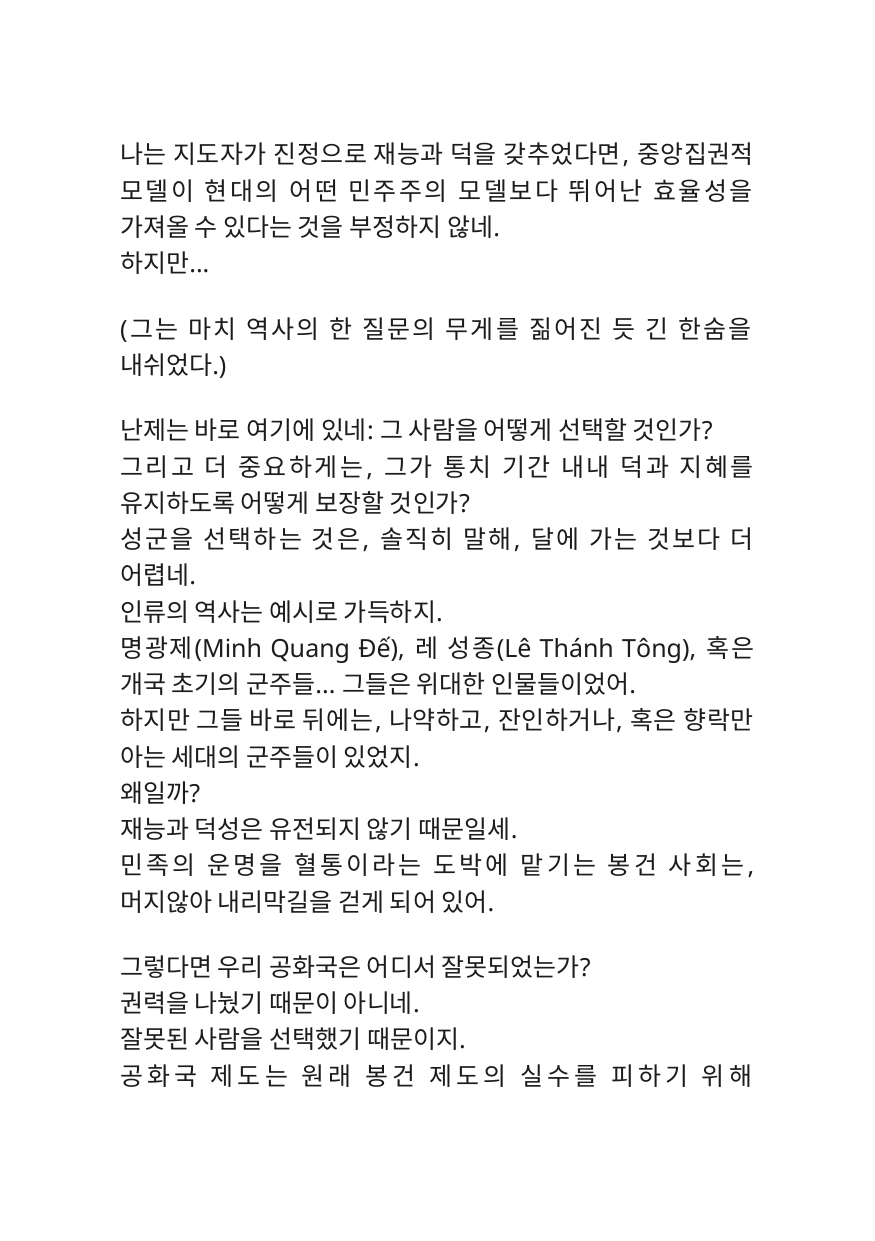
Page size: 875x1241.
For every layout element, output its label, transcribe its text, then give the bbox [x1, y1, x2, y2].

text 전직 대통령: 맞네. 핵심 문제가 바로 그것이지. 나는 지도자가 진정으로 재능과 덕을 갖추었다면, 중앙집권적 모델이 현대의 어떤 민주주의 모델보다 뛰어난 효율성을 가져올 수 있다는 것을 부정하지 않네. 하지만... [120, 207, 754, 280]
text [120, 947, 754, 1056]
text 난제는 바로 여기에 있네: 그 사람을 어떻게 선택할 것인가? 그리고 더 중요하게는, 그가 통치 기간 내내 덕과 지혜를 유지하도록 어떻게 보장할 것인가? 성군을 선택하는 것은, 솔직히 말해, 달에 가는 것보다 더 어렵네. 인류의 역사는 예시로 가득하지. 명광제(Minh Quang Đế), 레 성종(Lê Thánh Tông), 혹은 개국 초기의 군주들... 그들은 위대한 인물들이었어. 하지만 그들 바로 뒤에는, 나약하고, 잔인하거나, 혹은 향락만 아는 세대의 군주들이 있었지. 왜일까? 재능과 덕성은 유전되지 않기 때문일세. 민족의 운명을 혈통이라는 도박에 맡기는 봉건 사회는, 머지않아 내리막길을 걷게 되어 있어. [120, 701, 754, 918]
text 난제는 바로 여기에 있네: 그 사람을 어떻게 선택할 것인가? 그리고 더 중요하게는, 그가 통치 기간 내내 덕과 지혜를 유지하도록 어떻게 보장할 것인가? 성군을 선택하는 것은, 솔직히 말해, 달에 가는 것보다 더 어렵네. 인류의 역사는 예시로 가득하지. 명광제(Minh Quang Đế), 레 성종(Lê Thánh Tông), 혹은 개국 초기의 군주들... 그들은 위대한 인물들이었어. 하지만 그들 바로 뒤에는, 나약하고, 잔인하거나, 혹은 향락만 아는 세대의 군주들이 있었지. 왜일까? 재능과 덕성은 유전되지 않기 때문일세. 민족의 운명을 혈통이라는 도박에 맡기는 봉건 사회는, 머지않아 내리막길을 걷게 되어 있어. [189, 556, 754, 631]
text (그는 마치 역사의 한 질문의 무게를 짊어진 듯 긴 한숨을 내쉬었다.) [212, 345, 754, 382]
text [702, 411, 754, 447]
